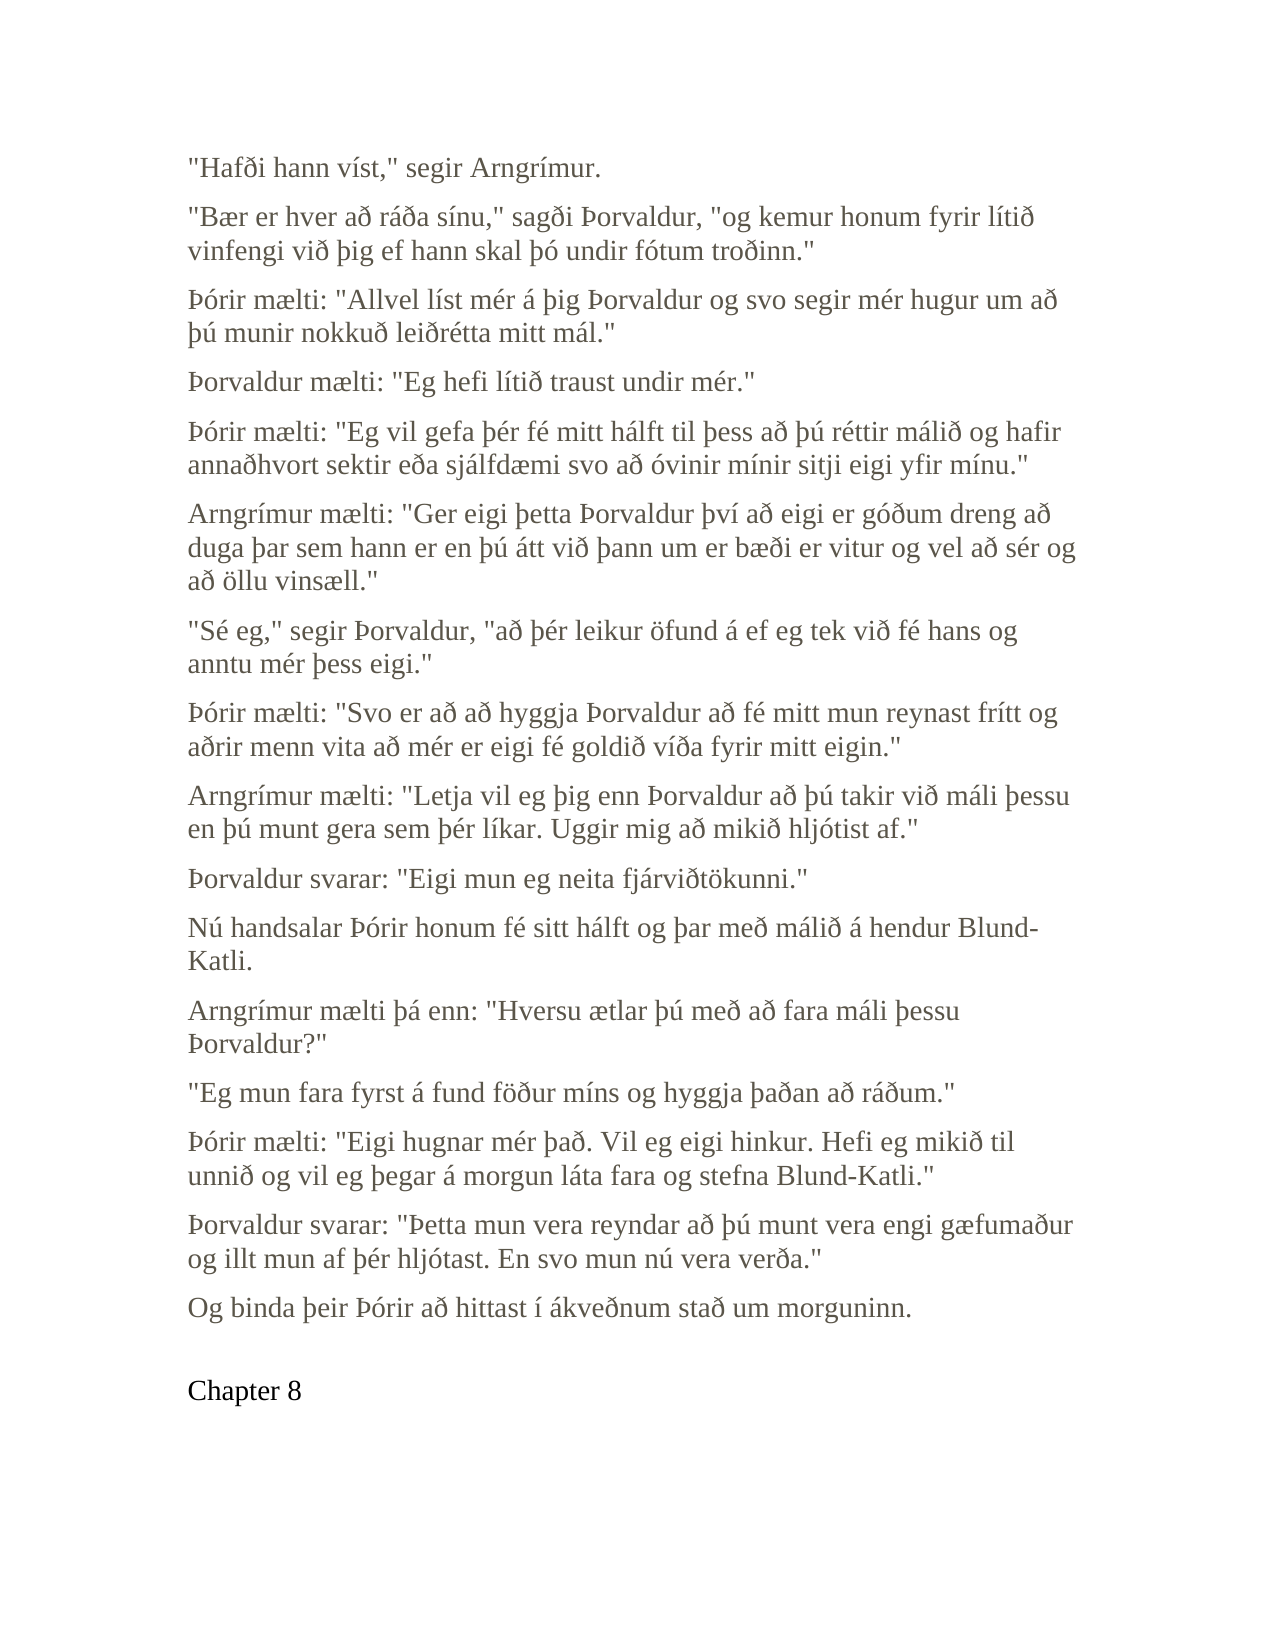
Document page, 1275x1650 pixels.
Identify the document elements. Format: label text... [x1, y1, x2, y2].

text Þórir mælti: "Svo er að að hyggja Þorvaldur að fé mitt mun reynast frítt og aðrir menn vita að mér er eigi fé goldið víða fyrir mitt eigin." [187, 695, 1087, 762]
text "Hafði hann víst," segir Arngrímur. [187, 150, 1087, 183]
text Arngrímur mælti þá enn: "Hversu ætlar þú með að fara máli þessu Þorvaldur?" [187, 993, 1087, 1060]
text Þorvaldur mælti: "Eg hefi lítið traust undir mér." [187, 364, 1087, 398]
text Þorvaldur svarar: "Eigi mun eg neita fjárviðtökunni." [187, 861, 1087, 894]
text Þórir mælti: "Eigi hugnar mér það. Vil eg eigi hinkur. Hefi eg mikið til unnið og vil eg þegar á morgun láta fara og stefna Blund-Katli." [187, 1124, 1087, 1192]
text "Sé eg," segir Þorvaldur, "að þér leikur öfund á ef eg tek við fé hans og anntu mér þess eigi." [187, 613, 1087, 680]
text Arngrímur mælti: "Letja vil eg þig enn Þorvaldur að þú takir við máli þessu en þú munt gera sem þér líkar. Uggir mig að mikið hljótist af." [187, 778, 1087, 845]
text Chapter 8 [187, 1373, 1087, 1406]
text "Bær er hver að ráða sínu," sagði Þorvaldur, "og kemur honum fyrir lítið vinfengi við þig ef hann skal þó undir fótum troðinn." [187, 199, 1087, 266]
text "Eg mun fara fyrst á fund föður míns og hyggja þaðan að ráðum." [187, 1075, 1087, 1109]
text Þórir mælti: "Allvel líst mér á þig Þorvaldur og svo segir mér hugur um að þú munir nokkuð leiðrétta mitt mál." [187, 282, 1087, 349]
text Og binda þeir Þórir að hittast í ákveðnum stað um morguninn. [187, 1290, 1087, 1323]
text Þorvaldur svarar: "Þetta mun vera reyndar að þú munt vera engi gæfumaður og illt mun af þér hljótast. En svo mun nú vera verða." [187, 1207, 1087, 1274]
text Þórir mælti: "Eg vil gefa þér fé mitt hálft til þess að þú réttir málið og hafir annaðhvort sektir eða sjálfdæmi svo að óvinir mínir sitji eigi yfir mínu." [187, 414, 1087, 481]
text Arngrímur mælti: "Ger eigi þetta Þorvaldur því að eigi er góðum dreng að duga þar sem hann er en þú átt við þann um er bæði er vitur og vel að sér og að öllu vinsæll." [187, 496, 1087, 597]
text Nú handsalar Þórir honum fé sitt hálft og þar með málið á hendur Blund-Katli. [187, 910, 1087, 977]
